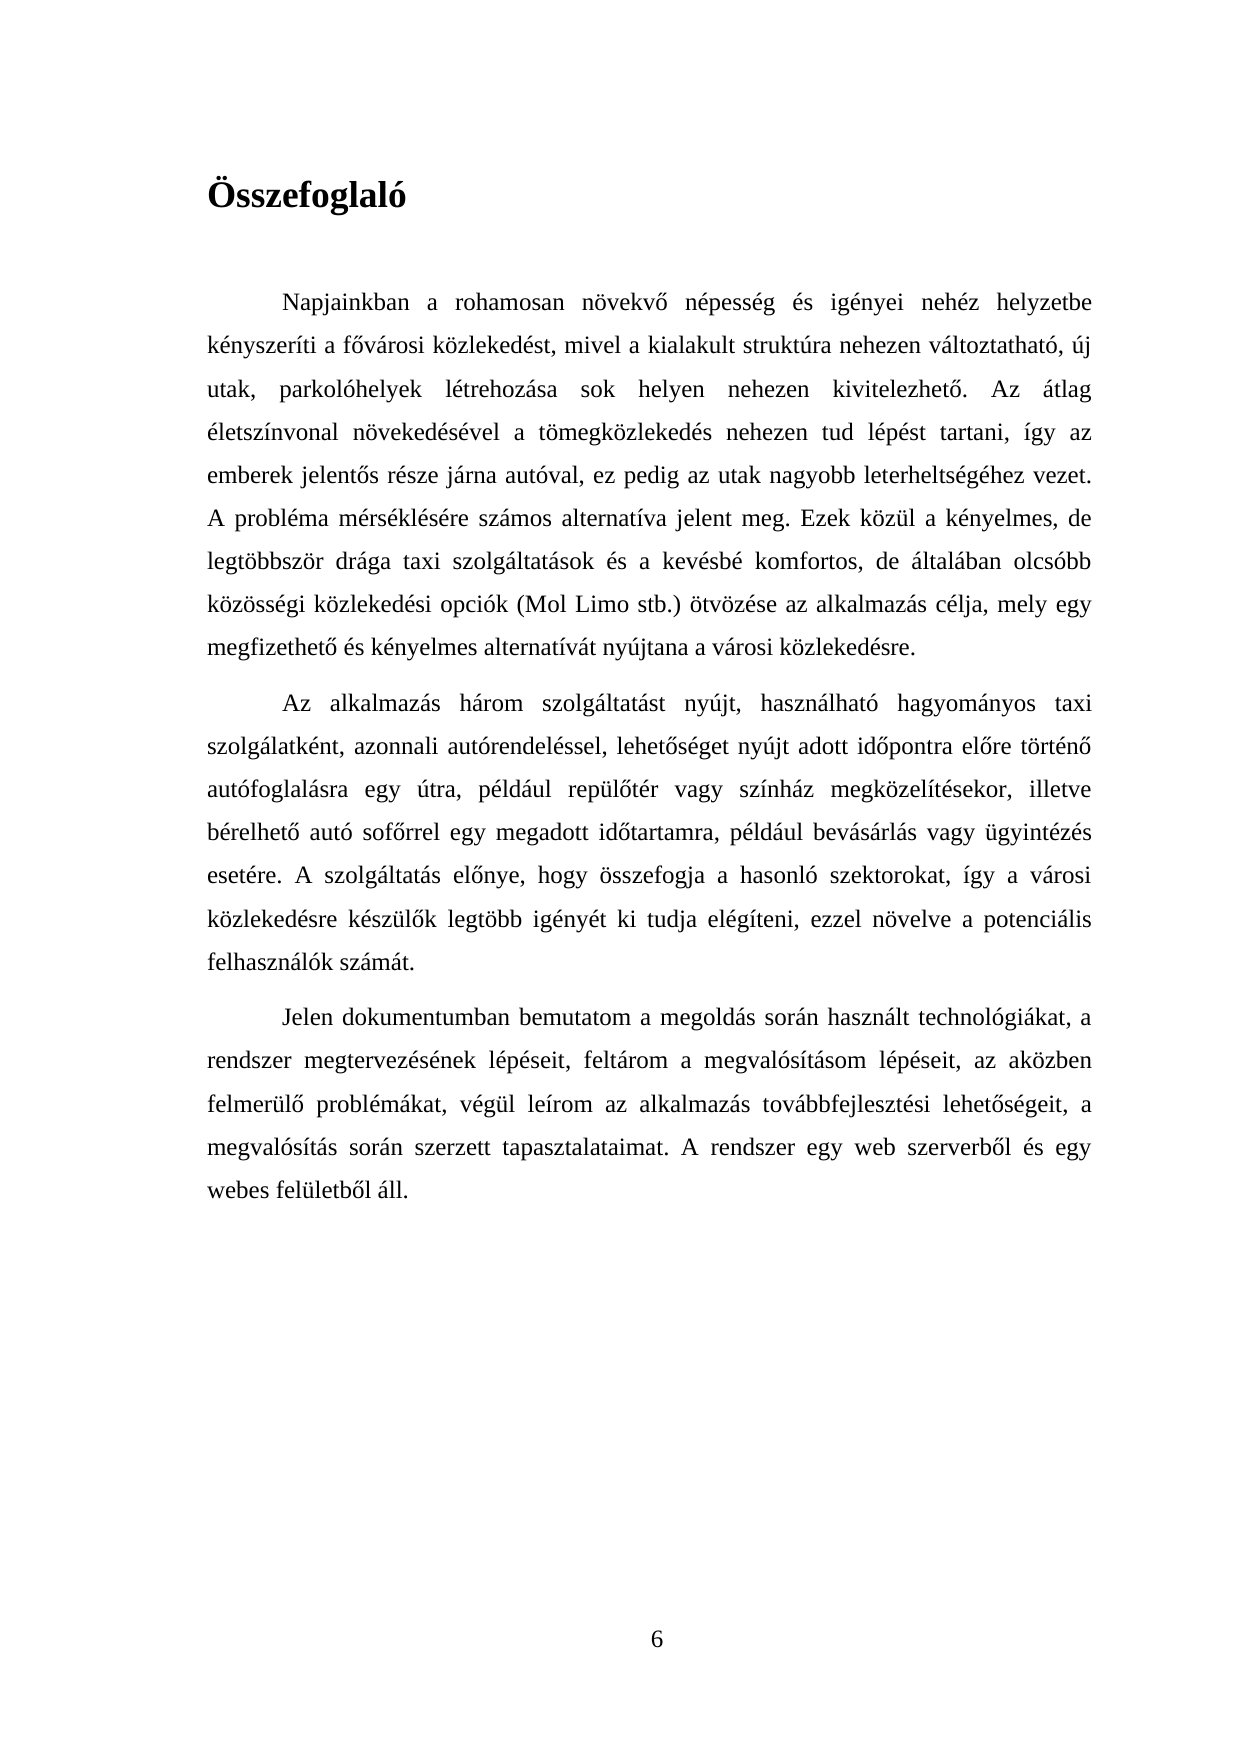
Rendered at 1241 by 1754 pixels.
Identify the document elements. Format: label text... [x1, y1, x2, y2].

text Összefoglaló [207, 173, 1092, 216]
text Jelen dokumentumban bemutatom a megoldás során használt technológiákat, a rendszer megtervezésének lépéseit, feltárom a megvalósításom lépéseit, az aközben felmerülő problémákat, végül leírom az alkalmazás továbbfejlesztési lehetőségeit, a megvalósítás során szerzett tapasztalataimat. A rendszer egy web szerverből és egy webes felületből áll. [207, 1002, 1092, 1204]
text Napjainkban a rohamosan növekvő népesség és igényei nehéz helyzetbe kényszeríti a fővárosi közlekedést, mivel a kialakult struktúra nehezen változtatható, új utak, parkolóhelyek létrehozása sok helyen nehezen kivitelezhető. Az átlag életszínvonal növekedésével a tömegközlekedés nehezen tud lépést tartani, így az emberek jelentős része járna autóval, ez pedig az utak nagyobb leterheltségéhez vezet. A probléma mérséklésére számos alternatíva jelent meg. Ezek közül a kényelmes, de legtöbbször drága taxi szolgáltatások és a kevésbé komfortos, de általában olcsóbb közösségi közlekedési opciók (Mol Limo stb.) ötvözése az alkalmazás célja, mely egy megfizethető és kényelmes alternatívát nyújtana a városi közlekedésre. [207, 287, 1092, 661]
text Az alkalmazás három szolgáltatást nyújt, használható hagyományos taxi szolgálatként, azonnali autórendeléssel, lehetőséget nyújt adott időpontra előre történő autófoglalásra egy útra, például repülőtér vagy színház megközelítésekor, illetve bérelhető autó sofőrrel egy megadott időtartamra, például bevásárlás vagy ügyintézés esetére. A szolgáltatás előnye, hogy összefogja a hasonló szektorokat, így a városi közlekedésre készülők legtöbb igényét ki tudja elégíteni, ezzel növelve a potenciális felhasználók számát. [207, 688, 1092, 976]
